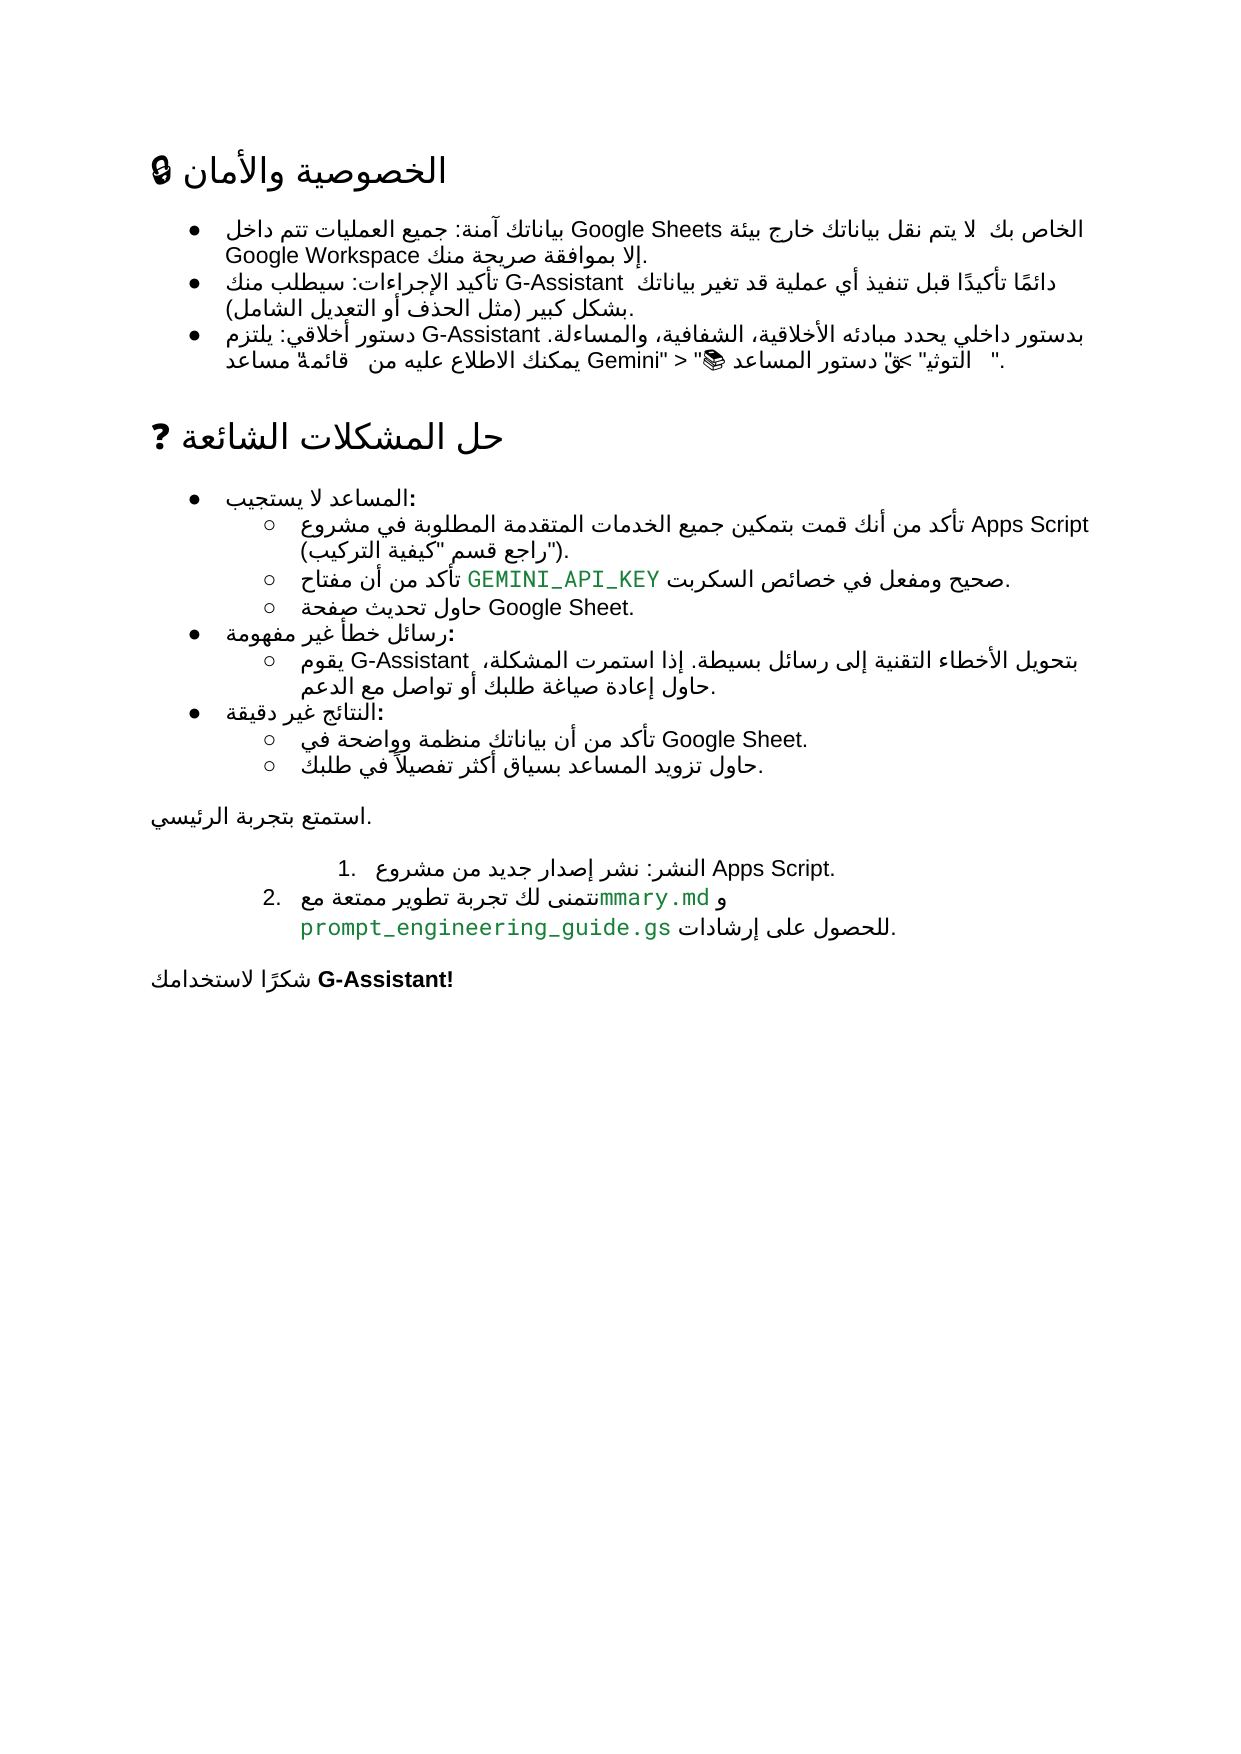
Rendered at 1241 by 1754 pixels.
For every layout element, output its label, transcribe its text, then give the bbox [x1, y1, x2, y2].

subtitle ❓ حل المشكلات الشائعة [150, 411, 1090, 459]
list تأكد من أنك قمت بتمكين جميع الخدمات المتقدمة المطلوبة في مشروع Apps Script (راجع قسم "كيفية التركيب"). [262, 511, 1090, 564]
list تأكد من أن بياناتك منظمة وواضحة في Google Sheet. [262, 726, 1090, 752]
text شكرًا لاستخدامك G-Assistant! [150, 966, 1090, 993]
list يقوم G-Assistant بتحويل الأخطاء التقنية إلى رسائل بسيطة. إذا استمرت المشكلة، حاول إعادة صياغة طلبك أو تواصل مع الدعم. [262, 647, 1090, 699]
list دستور أخلاقي: يلتزم G-Assistant بدستور داخلي يحدد مبادئه الأخلاقية، الشفافية، والمساءلة. يمكنك الاطلاع عليه من قائمة "🤖 مساعد Gemini" > "📚 التوثيق" > "📜 دستور المساعد". [187, 321, 1090, 374]
list تأكد من أن مفتاح GEMINI_API_KEY صحيح ومفعل في خصائص السكربت. [262, 564, 1090, 594]
list تأكيد الإجراءات: سيطلب منك G-Assistant دائمًا تأكيدًا قبل تنفيذ أي عملية قد تغير بياناتك بشكل كبير (مثل الحذف أو التعديل الشامل). [187, 268, 1090, 321]
list حاول تحديث صفحة Google Sheet. [262, 594, 1090, 620]
list رسائل خطأ غير مفهومة: [187, 620, 1090, 647]
list بياناتك آمنة: جميع العمليات تتم داخل Google Sheets الخاص بك. لا يتم نقل بياناتك خارج بيئة Google Workspace إلا بموافقة صريحة منك. [187, 216, 1090, 268]
subtitle 🔒 الخصوصية والأمان [150, 150, 1090, 191]
list النتائج غير دقيقة: [187, 699, 1090, 726]
list حاول تزويد المساعد بسياق أكثر تفصيلاً في طلبك. [262, 752, 1090, 778]
list النشر: نشر إصدار جديد من مشروع Apps Script. [337, 855, 1090, 881]
list نتمنى لك تجربة تطوير ممتعة معmmary.md و prompt_engineering_guide.gs للحصول على إرشادات. [262, 881, 1090, 941]
text استمتع بتجربة الرئيسي. [150, 803, 1090, 830]
list المساعد لا يستجيب: [187, 484, 1090, 511]
